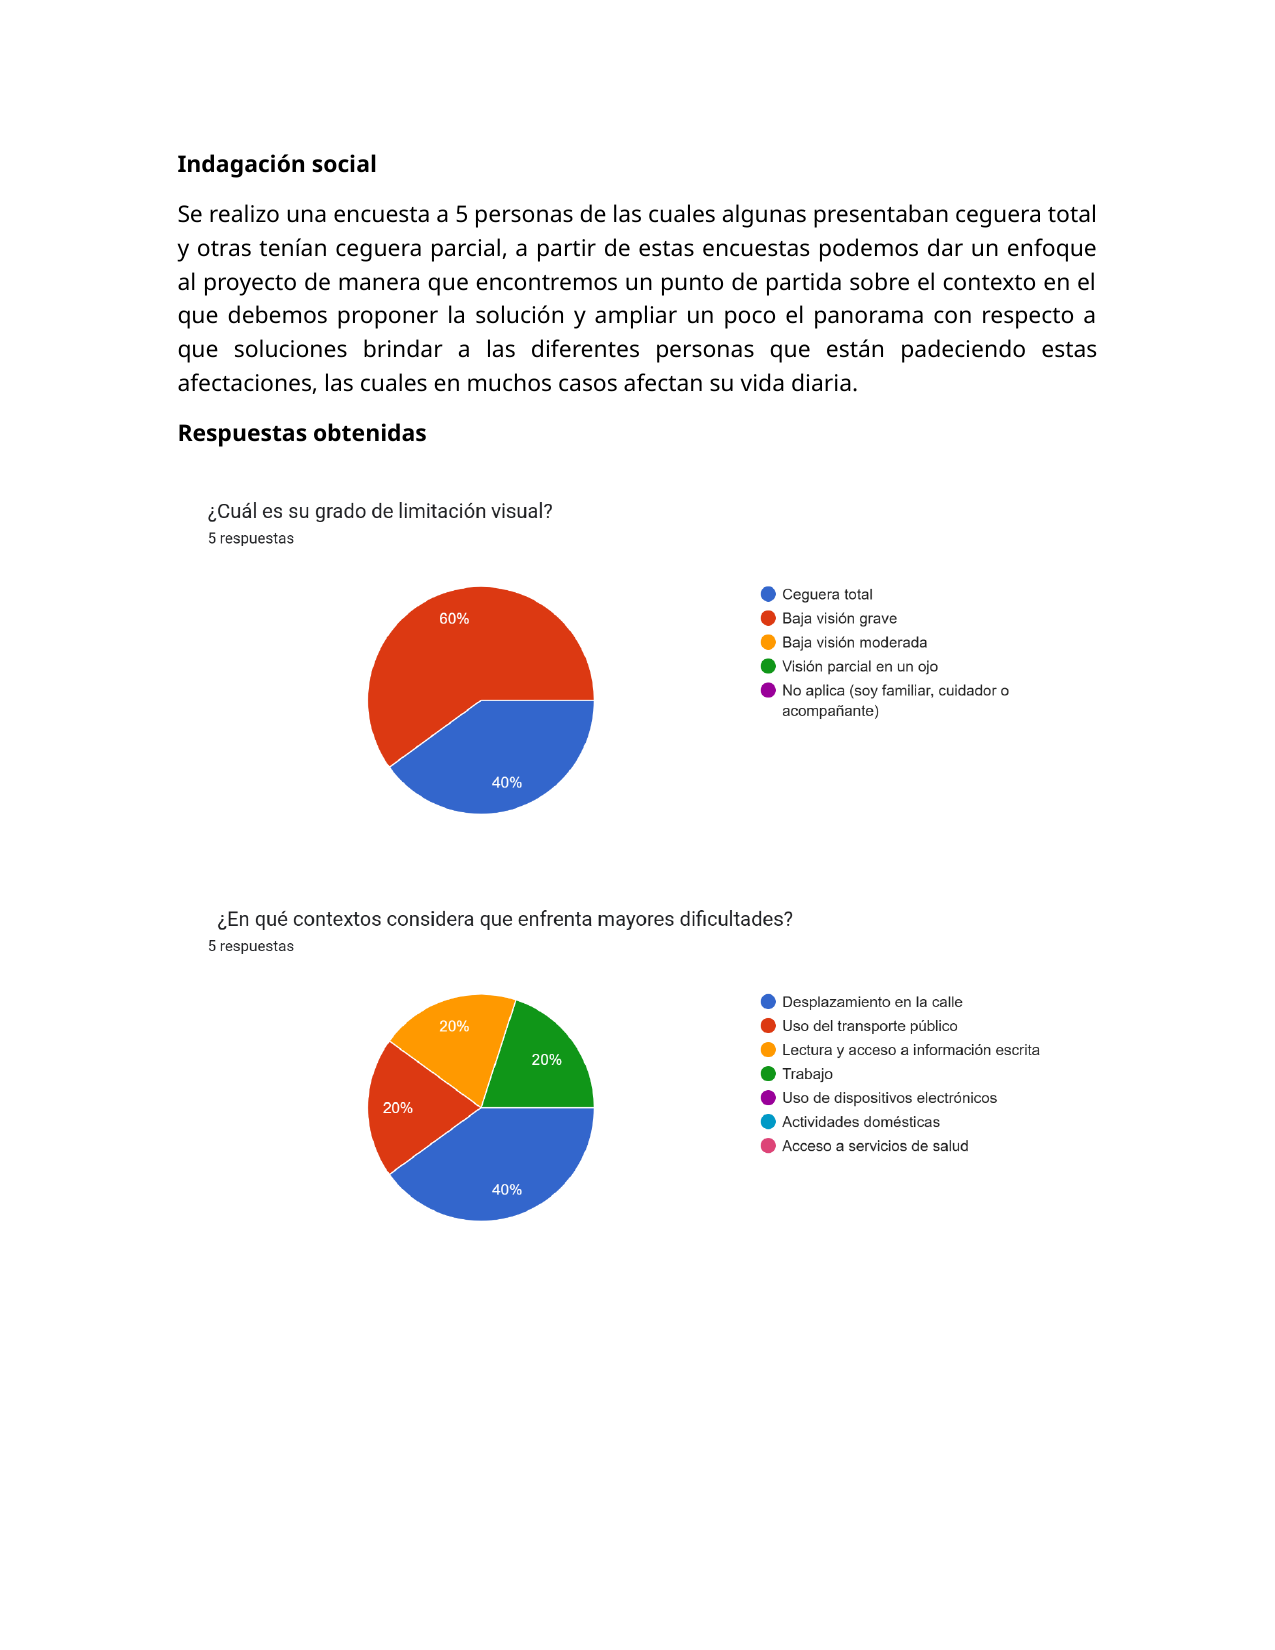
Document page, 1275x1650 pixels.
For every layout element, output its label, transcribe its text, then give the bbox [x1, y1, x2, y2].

picture [177, 875, 1098, 1264]
text Indagación social [177, 148, 1098, 179]
text Respuestas obtenidas [177, 417, 1098, 448]
text Se realizo una encuesta a 5 personas de las cuales algunas presentaban ceguera total y otras tenían ceguera parcial, a partir de estas encuestas podemos dar un enfoque al proyecto de manera que encontremos un punto de partida sobre el contexto en el que debemos proponer la solución y ampliar un poco el panorama con respecto a que soluciones brindar a las diferentes personas que están padeciendo estas afectaciones, las cuales en muchos casos afectan su vida diaria. [177, 198, 1098, 398]
picture [177, 467, 1098, 857]
